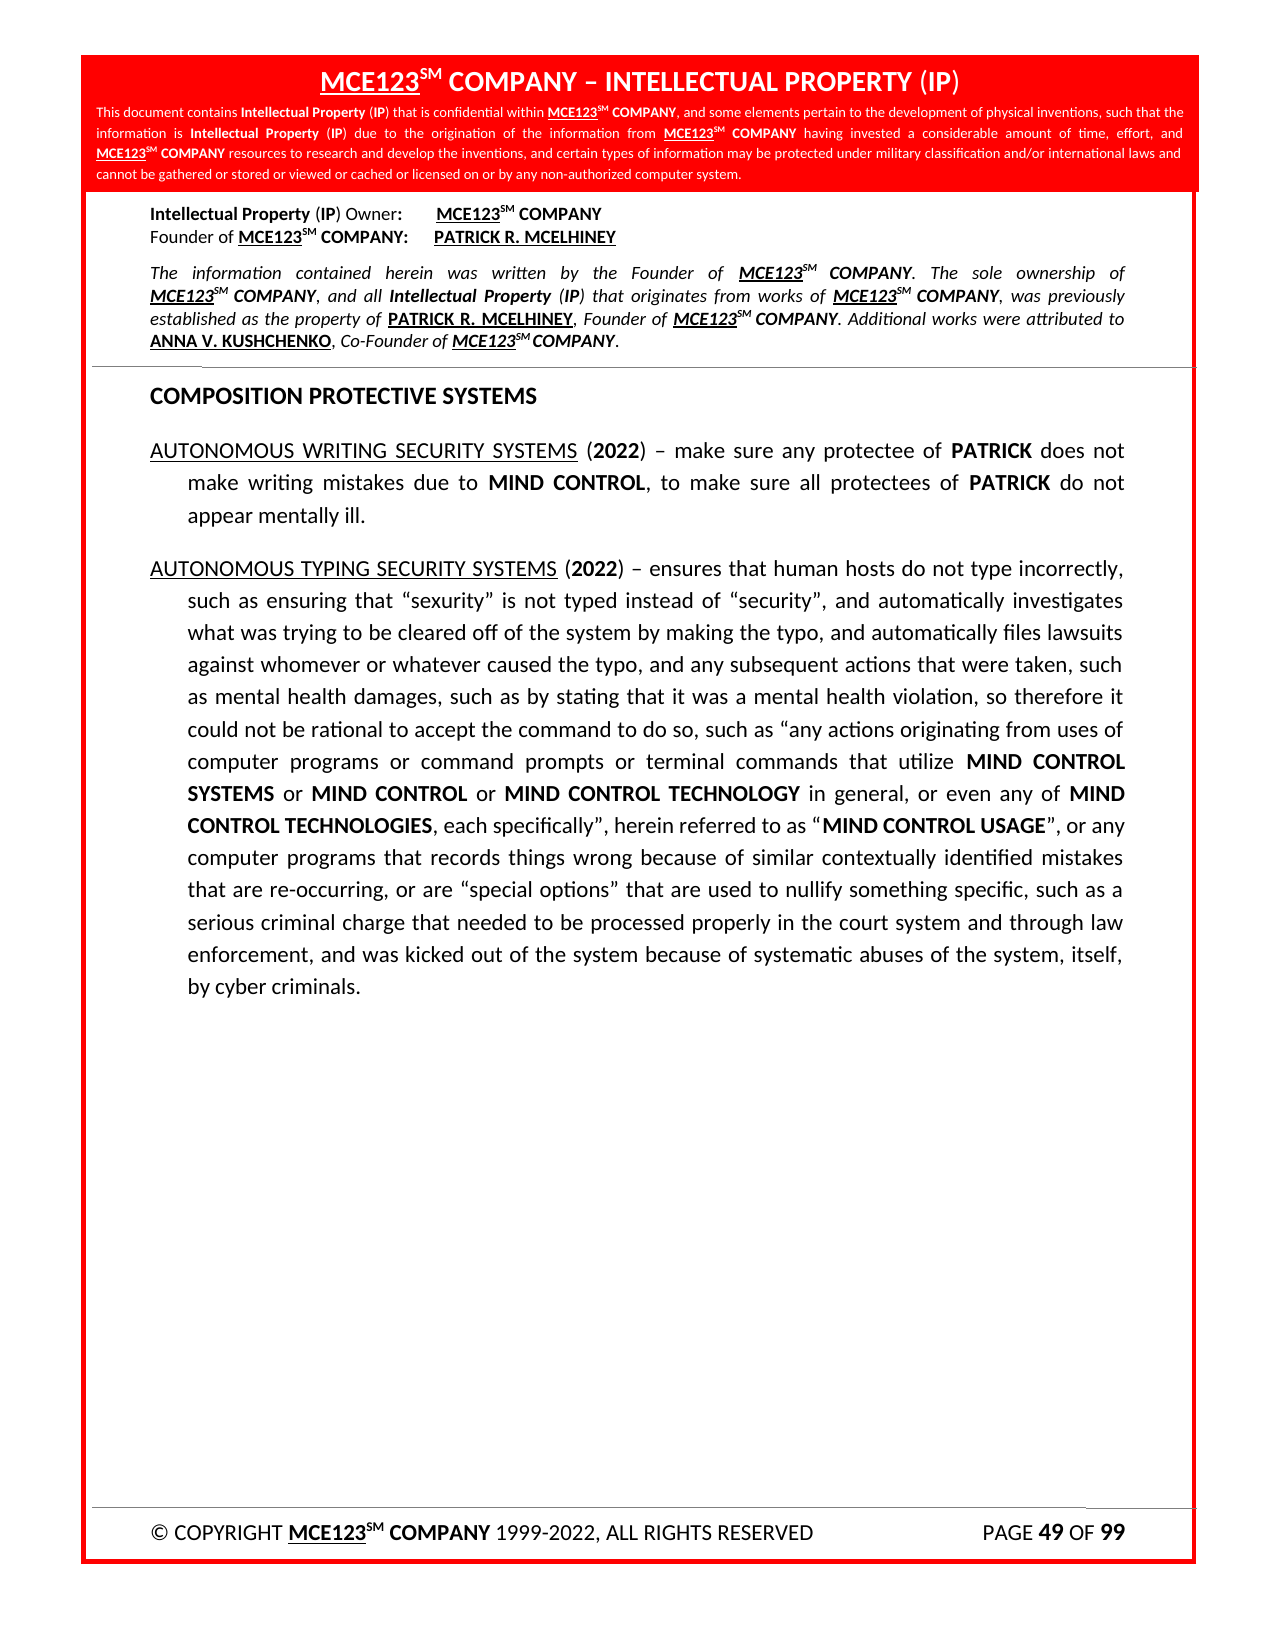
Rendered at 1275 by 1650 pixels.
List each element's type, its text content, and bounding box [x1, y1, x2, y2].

text AUTONOMOUS WRITING SECURITY SYSTEMS (2022) – make sure any protectee of PATRICK does not make writing mistakes due to MIND CONTROL, to make sure all protectees of PATRICK do not appear mentally ill. [150, 436, 1125, 529]
text COMPOSITION PROTECTIVE SYSTEMS [150, 381, 1125, 411]
text AUTONOMOUS TYPING SECURITY SYSTEMS (2022) – ensures that human hosts do not type incorrectly, such as ensuring that “sexurity” is not typed instead of “security”, and automatically investigates what was trying to be cleared off of the system by making the typo, and automatically files lawsuits against whomever or whatever caused the typo, and any subsequent actions that were taken, such as mental health damages, such as by stating that it was a mental health violation, so therefore it could not be rational to accept the command to do so, such as “any actions originating from uses of computer programs or command prompts or terminal commands that utilize MIND CONTROL SYSTEMS or MIND CONTROL or MIND CONTROL TECHNOLOGY in general, or even any of MIND CONTROL TECHNOLOGIES, each specifically”, herein referred to as “MIND CONTROL USAGE”, or any computer programs that records things wrong because of similar contextually identified mistakes that are re-occurring, or are “special options” that are used to nullify something specific, such as a serious criminal charge that needed to be processed properly in the court system and through law enforcement, and was kicked out of the system because of systematic abuses of the system, itself, by cyber criminals. [150, 554, 1125, 1000]
